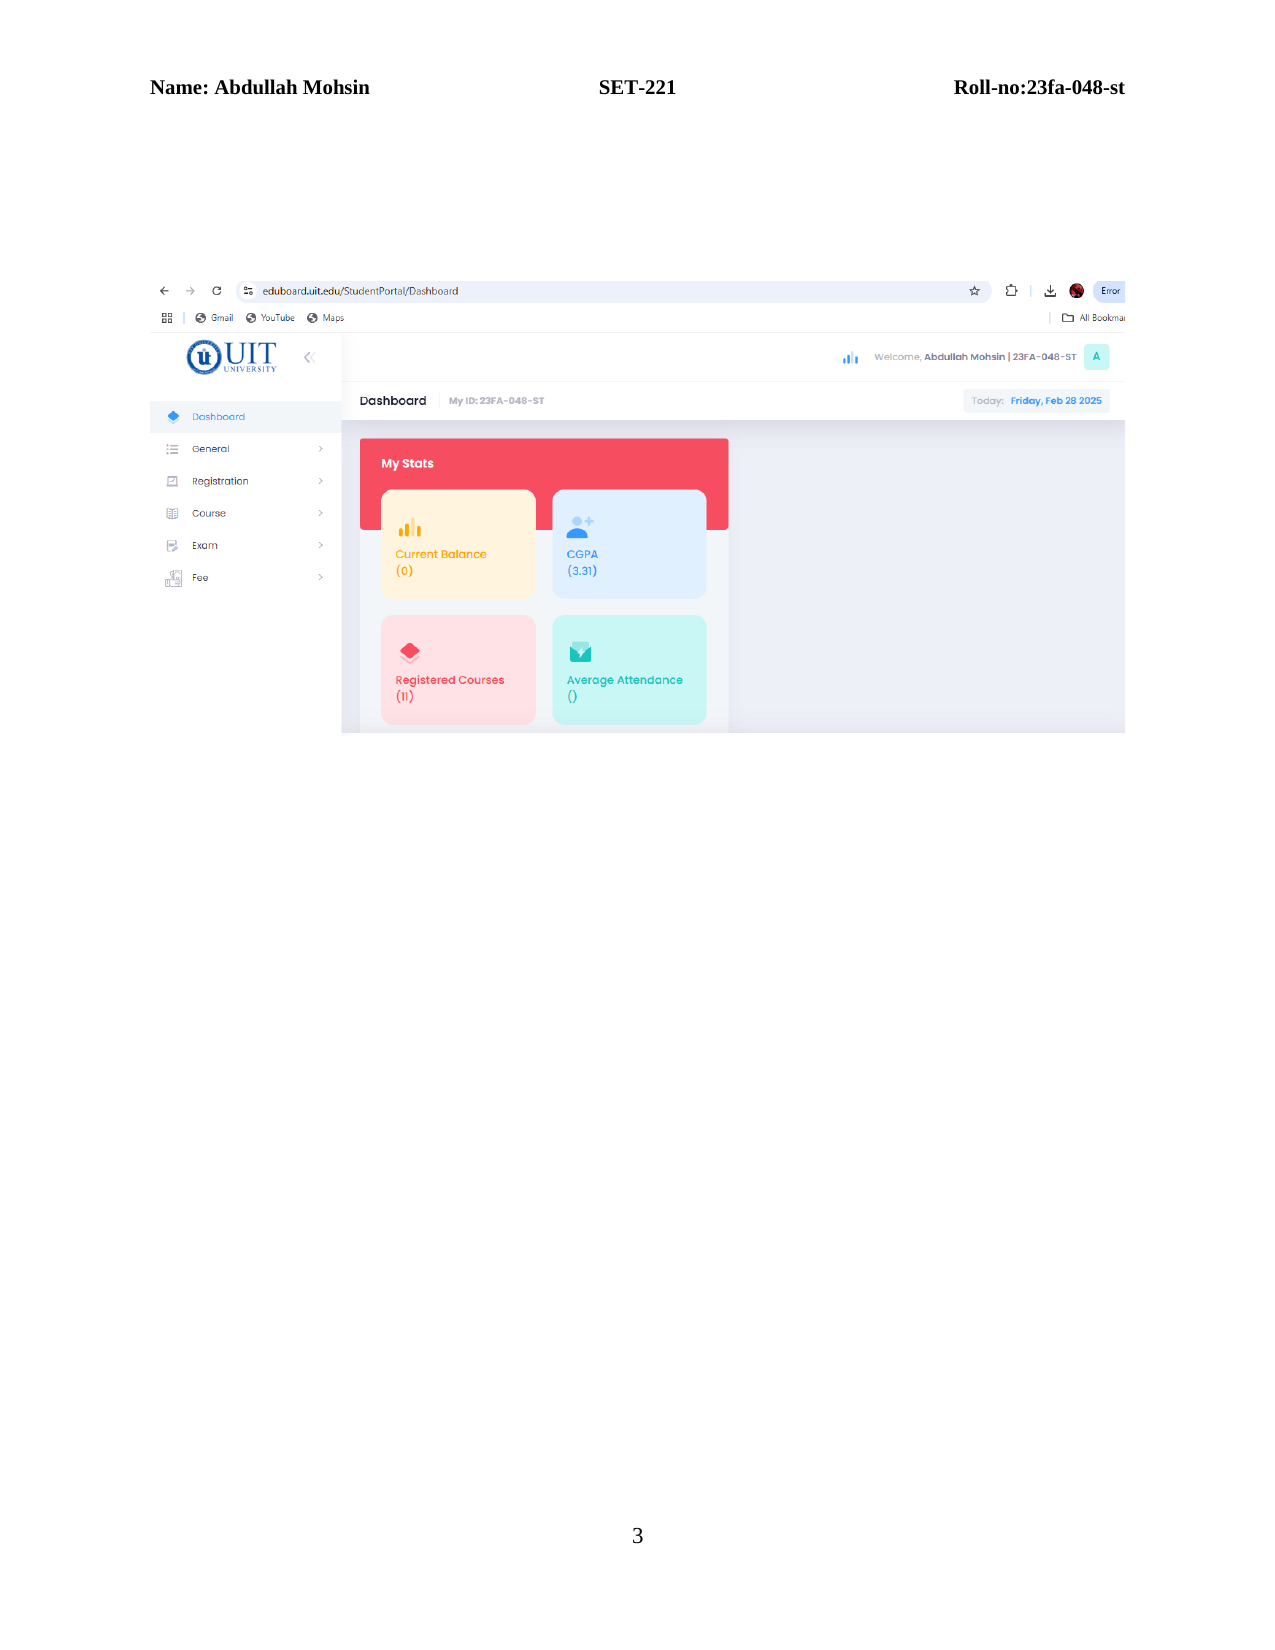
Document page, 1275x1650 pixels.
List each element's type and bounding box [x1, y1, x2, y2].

picture [150, 281, 1125, 736]
